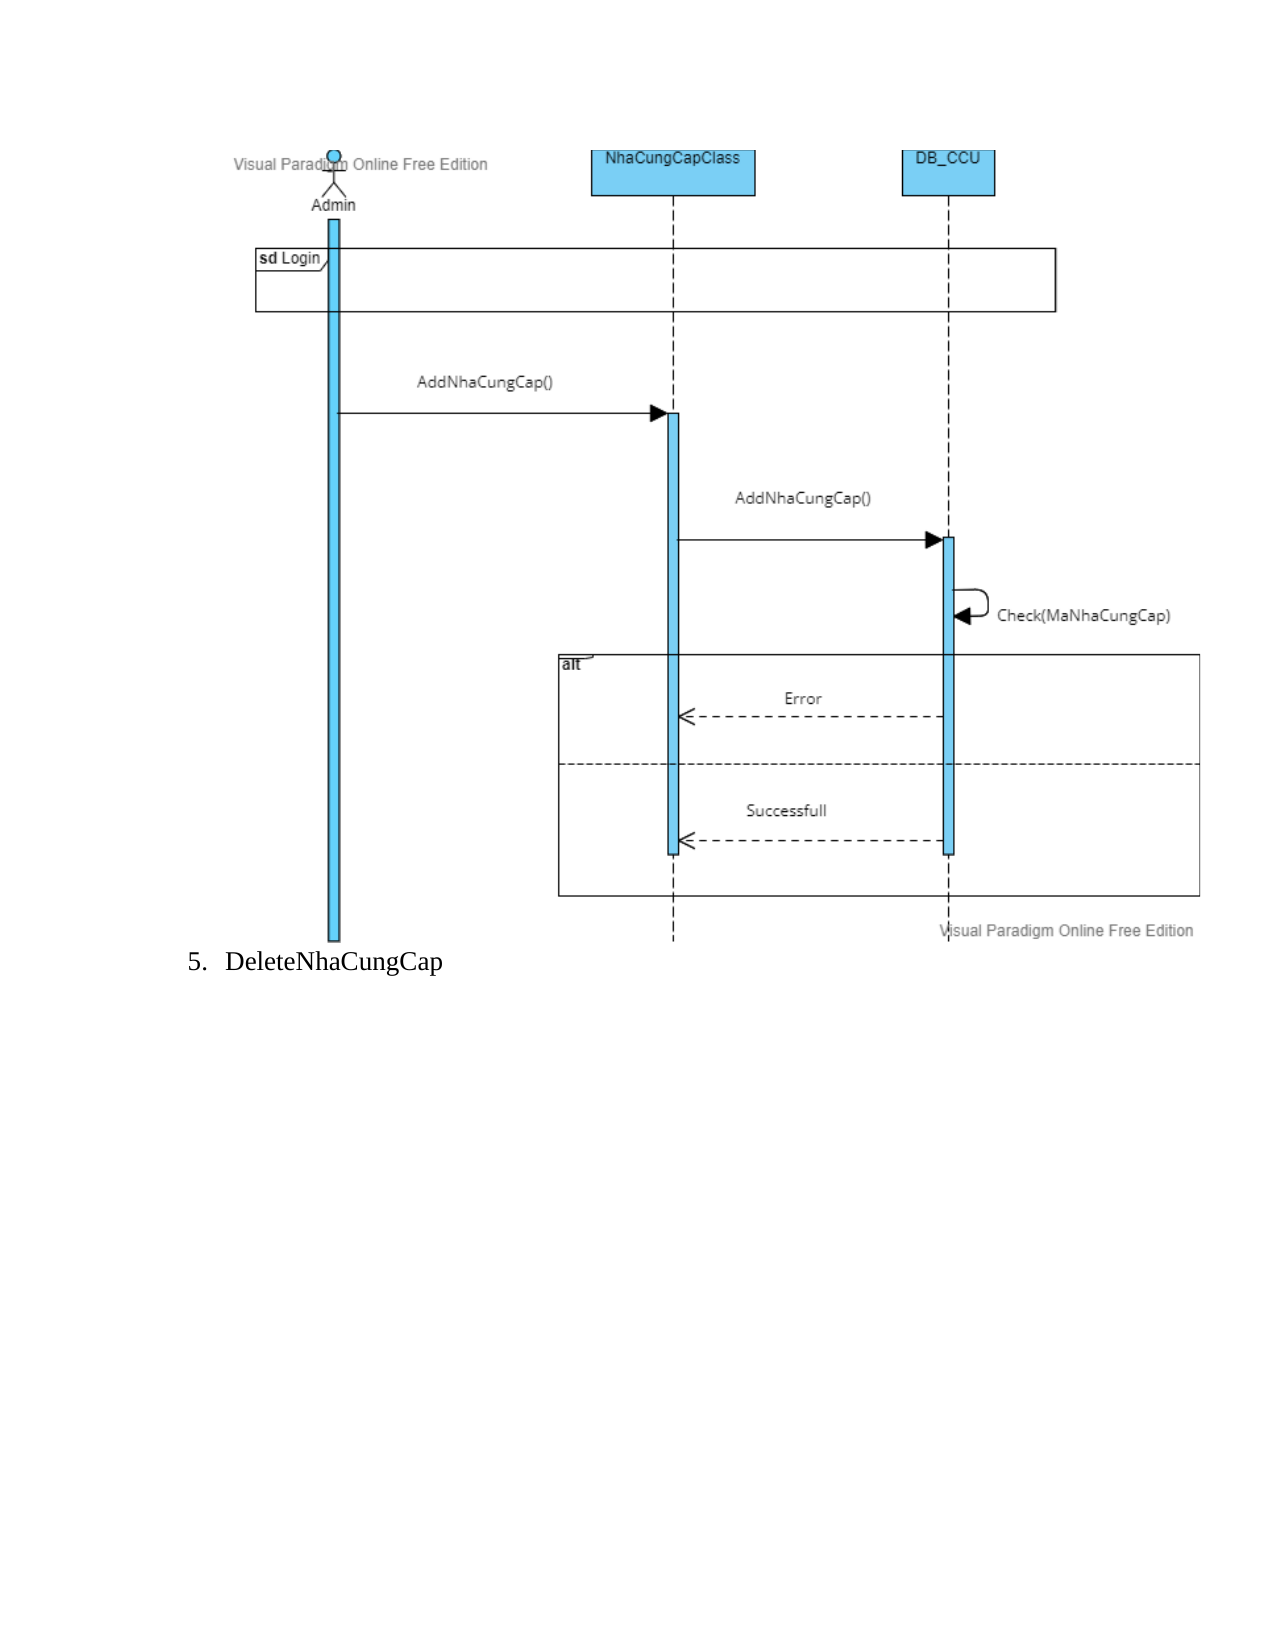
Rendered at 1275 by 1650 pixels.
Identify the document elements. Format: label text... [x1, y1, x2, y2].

list DeleteNhaCungCap [187, 945, 1125, 976]
picture [225, 150, 1200, 943]
